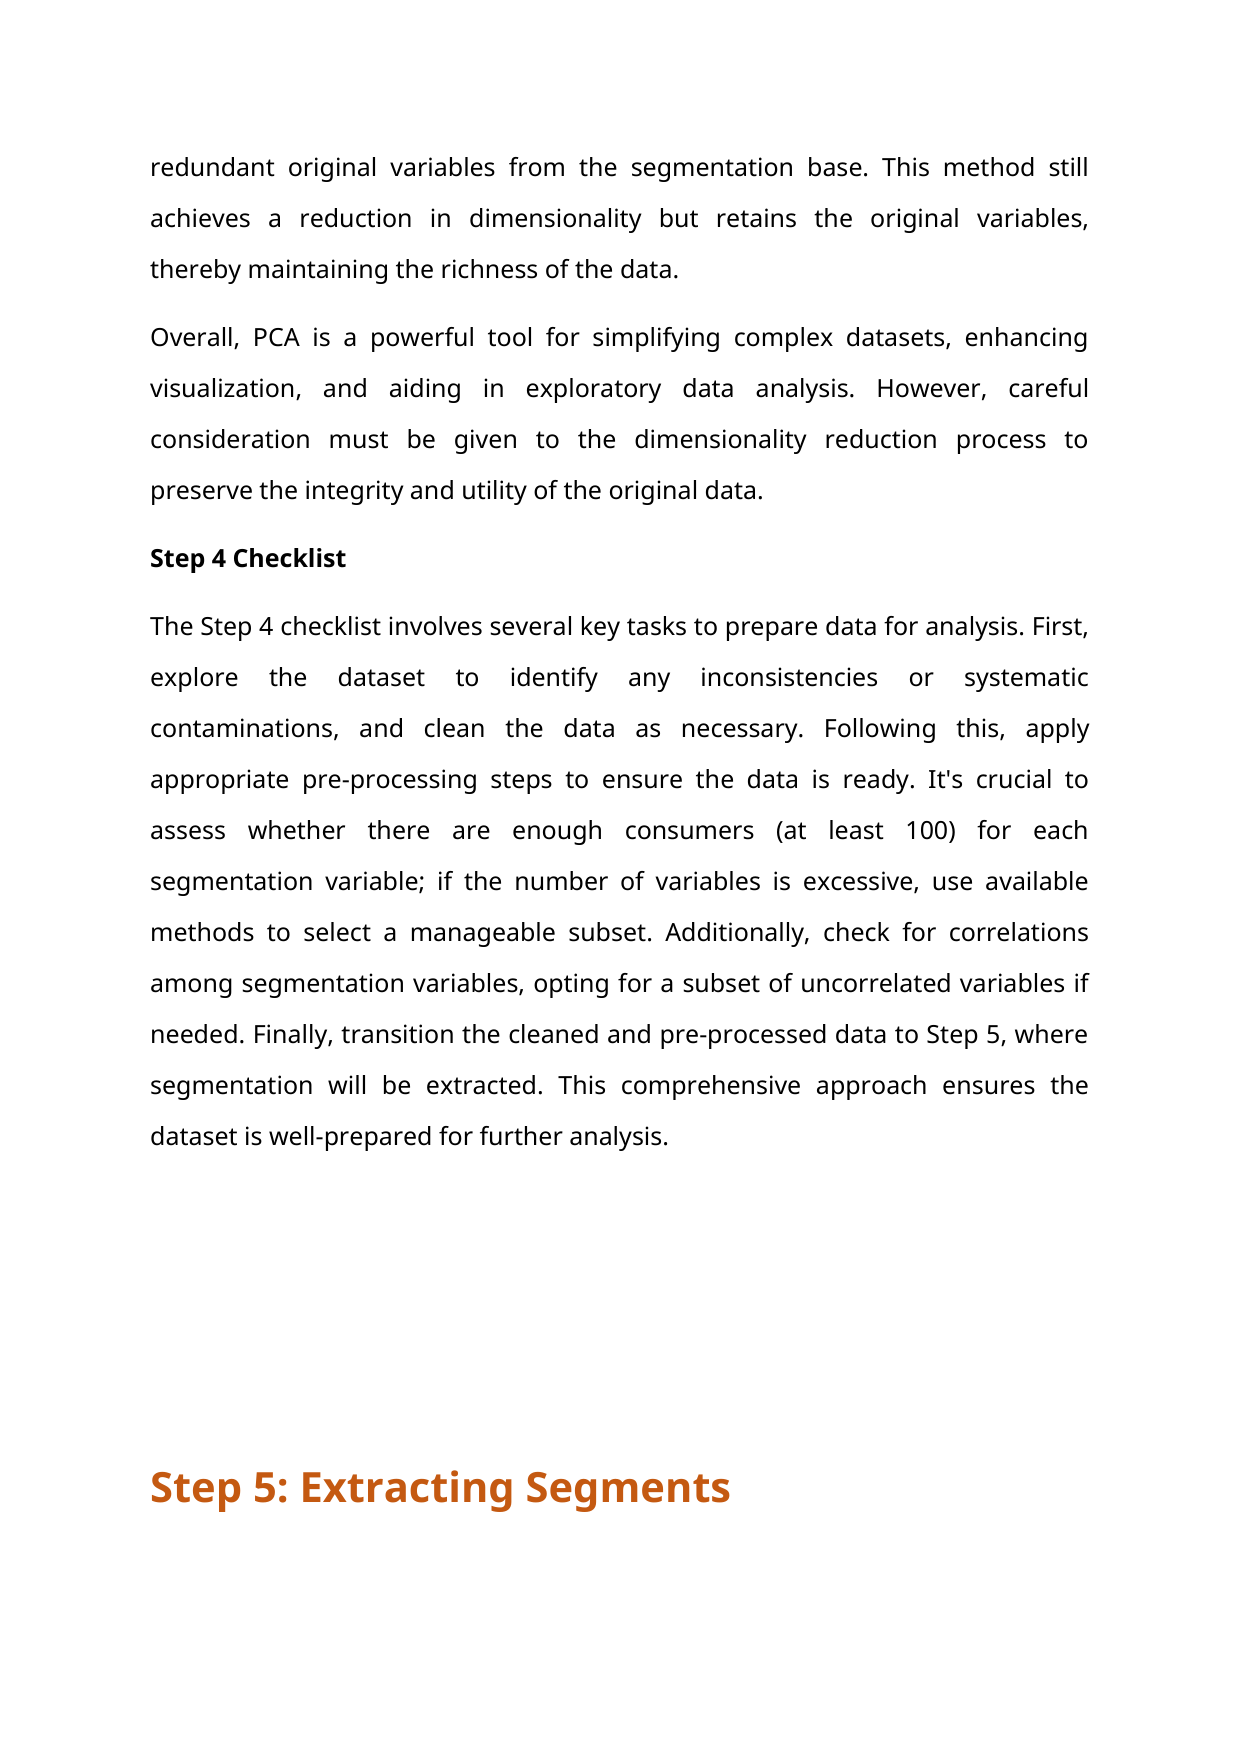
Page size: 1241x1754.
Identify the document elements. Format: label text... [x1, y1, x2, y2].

text Step 5: Extracting Segments [150, 1458, 1090, 1514]
text The Step 4 checklist involves several key tasks to prepare data for analysis. First, explore the dataset to identify any inconsistencies or systematic contaminations, and clean the data as necessary. Following this, apply appropriate pre-processing steps to ensure the data is ready. It's crucial to assess whether there are enough consumers (at least 100) for each segmentation variable; if the number of variables is excessive, use available methods to select a manageable subset. Additionally, check for correlations among segmentation variables, opting for a subset of uncorrelated variables if needed. Finally, transition the cleaned and pre-processed data to Step 5, where segmentation will be extracted. This comprehensive approach ensures the dataset is well-prepared for further analysis. [150, 608, 1090, 1153]
text Step 4 Checklist [150, 541, 1090, 575]
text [150, 150, 1090, 286]
text Overall, PCA is a powerful tool for simplifying complex datasets, enhancing visualization, and aiding in exploratory data analysis. However, careful consideration must be given to the dimensionality reduction process to preserve the integrity and utility of the original data. [150, 320, 1090, 507]
